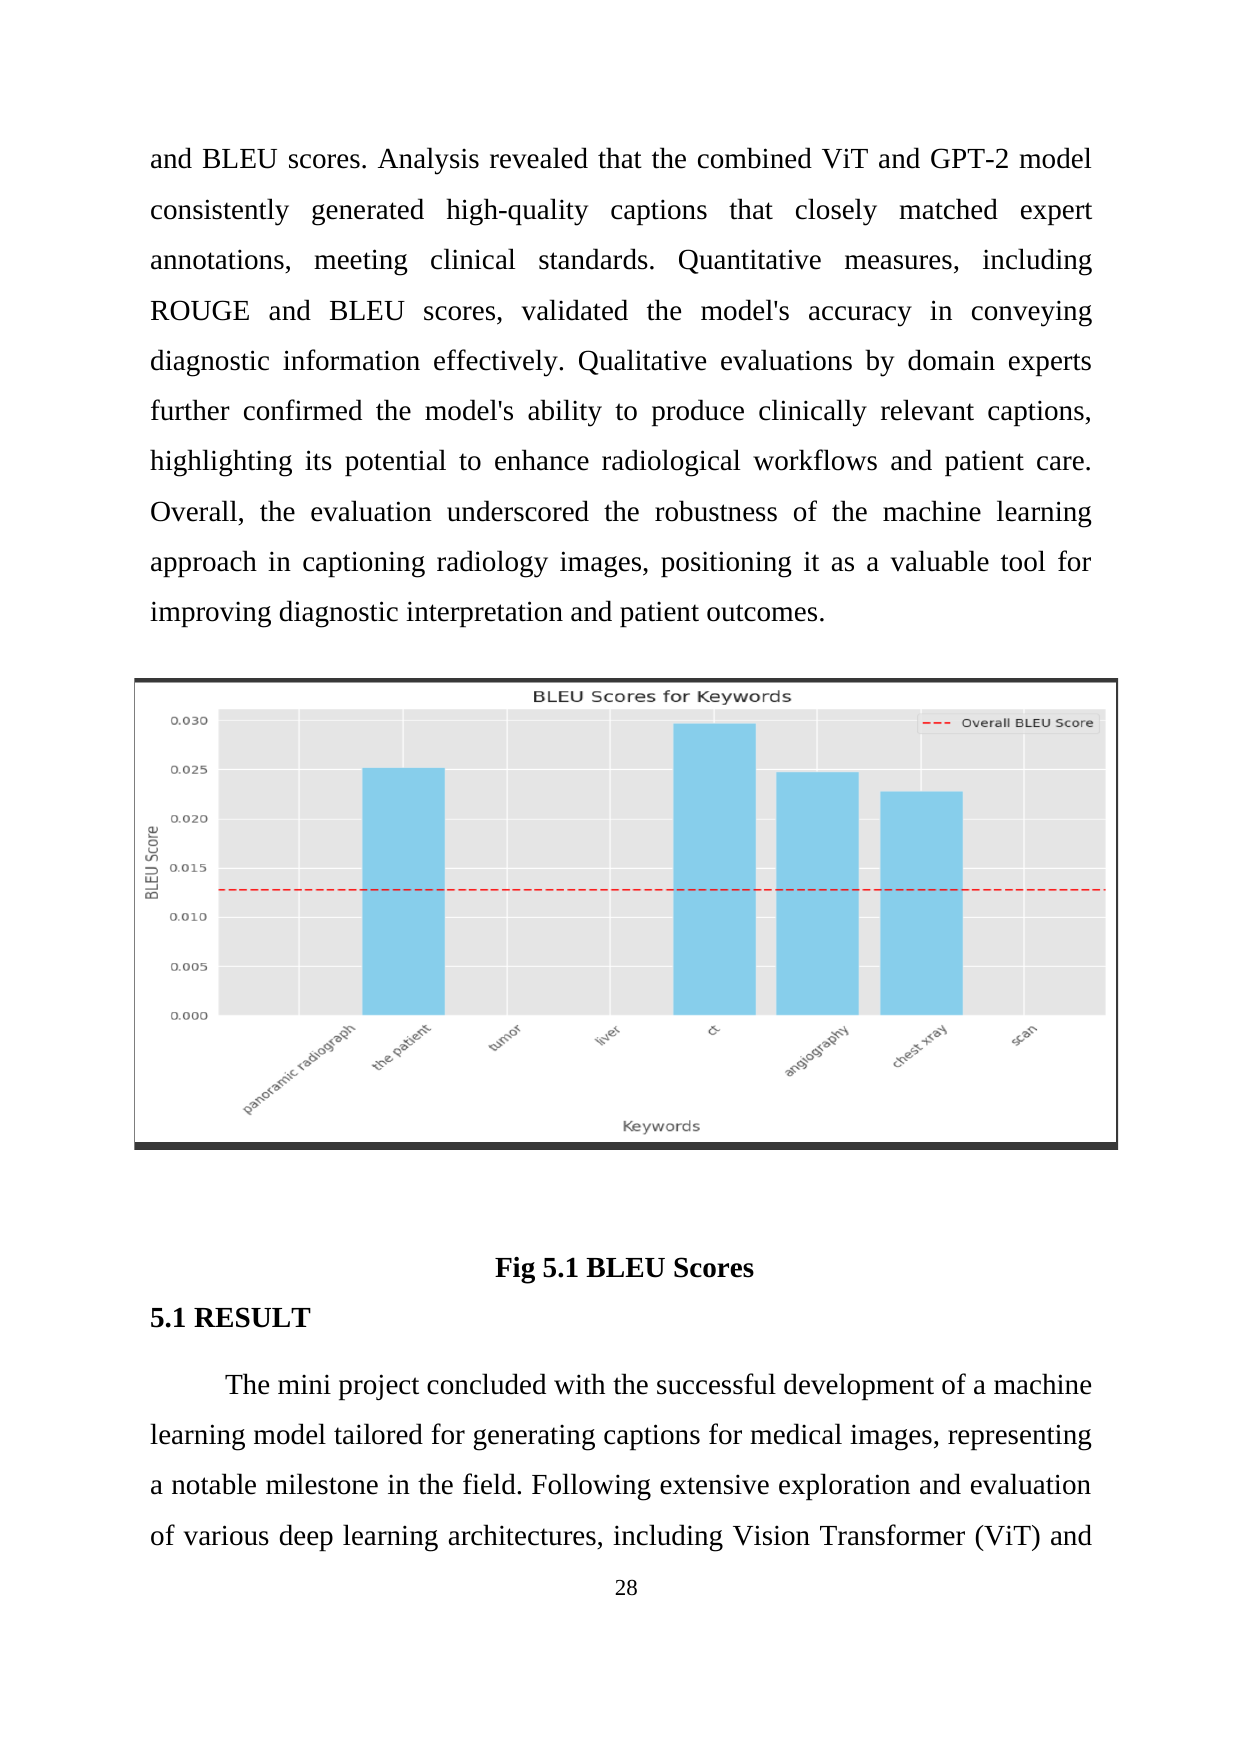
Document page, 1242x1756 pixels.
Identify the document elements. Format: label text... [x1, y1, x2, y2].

picture [134, 678, 1119, 1150]
subtitle RESULT [150, 1300, 1183, 1333]
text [150, 142, 1093, 628]
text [150, 1367, 1093, 1551]
text Fig 5.1 BLEU Scores [69, 1250, 1183, 1283]
